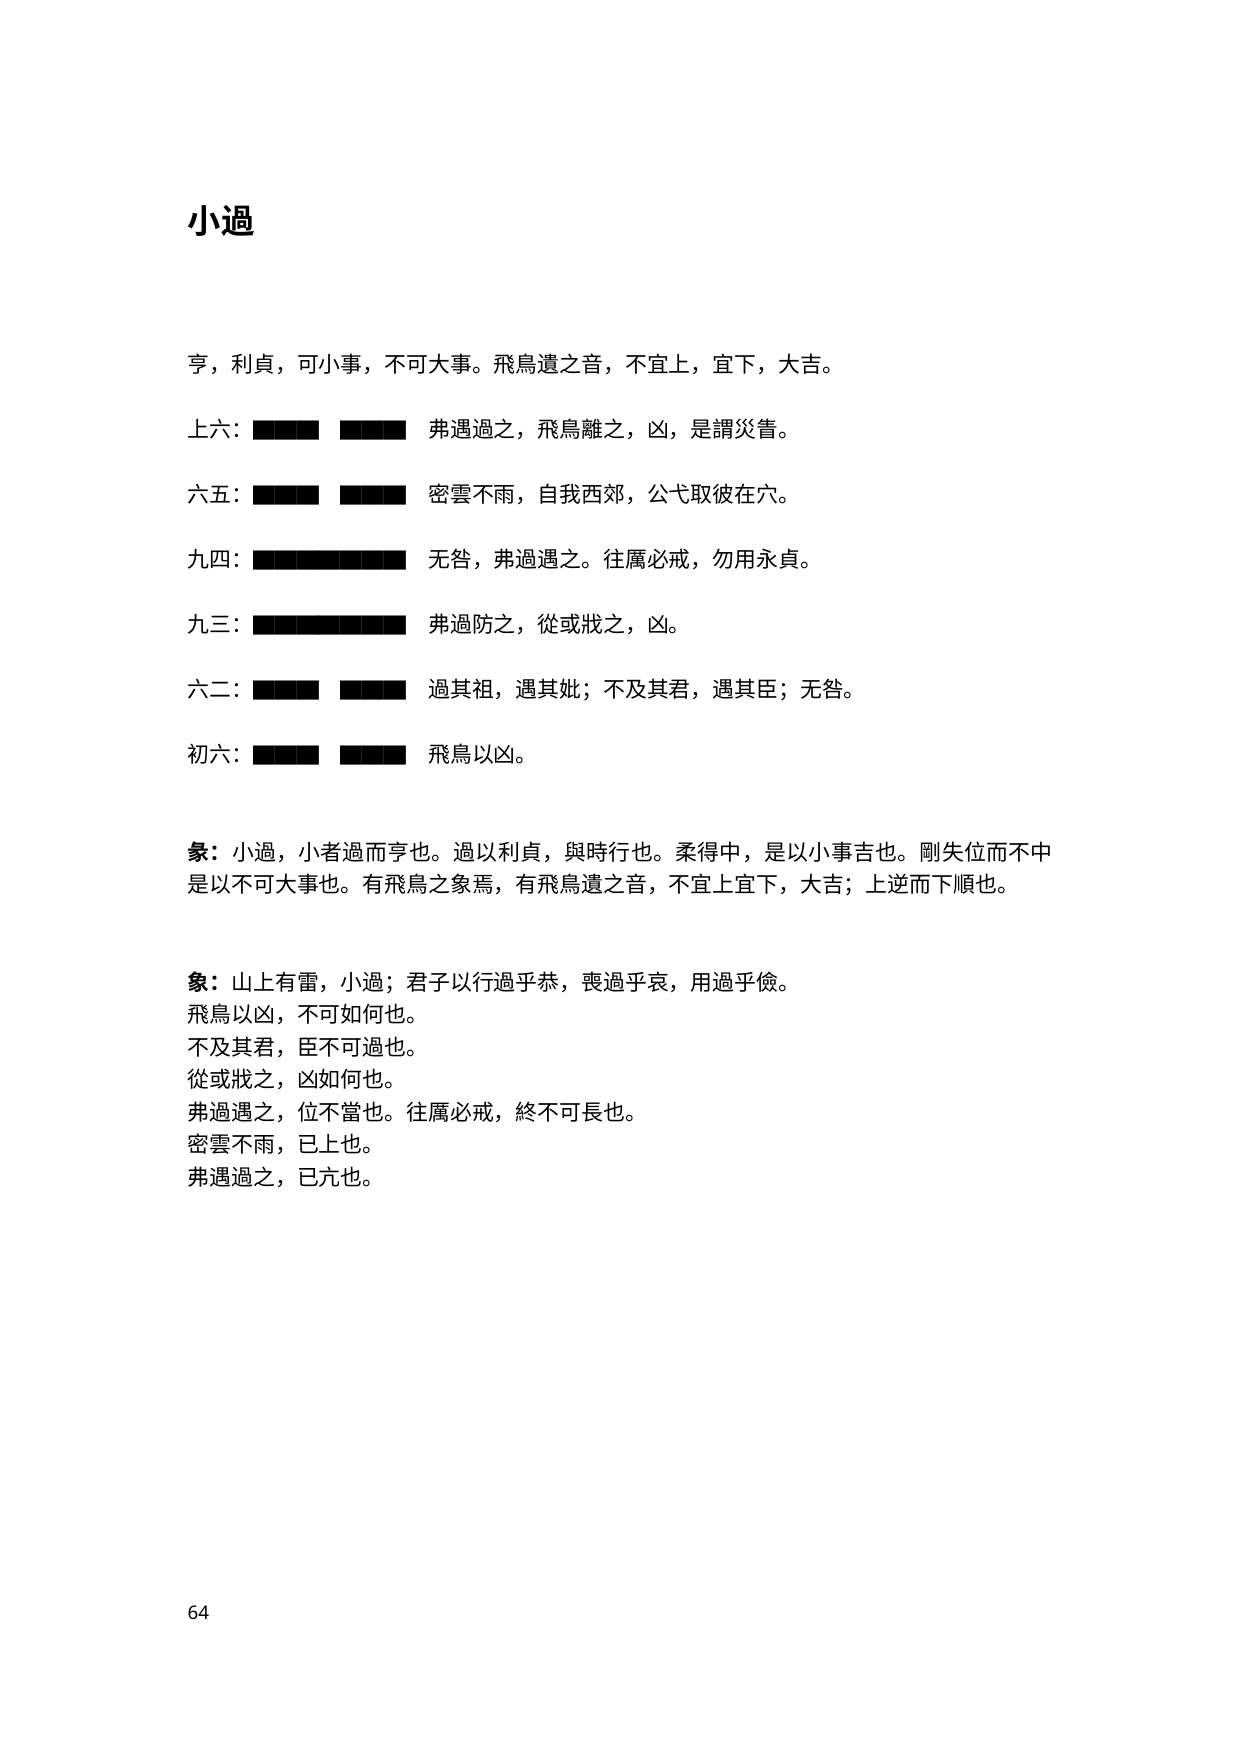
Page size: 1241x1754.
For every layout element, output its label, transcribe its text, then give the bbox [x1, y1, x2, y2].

text 不及其君，臣不可過也。 [187, 1029, 1053, 1062]
text 六二：▇▇▇ ▇▇▇ 過其祖，遇其妣；不及其君，遇其臣；无咎。 [187, 672, 1053, 704]
text 密雲不雨，已上也。 [187, 1127, 1053, 1159]
text 九三：▇▇▇▇▇▇▇ 弗過防之，從或戕之，凶。 [187, 607, 1053, 639]
subtitle 小過 [187, 187, 1053, 252]
text 初六：▇▇▇ ▇▇▇ 飛鳥以凶。 [187, 737, 1053, 769]
text 弗過遇之，位不當也。往厲必戒，終不可長也。 [187, 1094, 1053, 1127]
text 亨，利貞，可小事，不可大事。飛鳥遺之音，不宜上，宜下，大吉。 [187, 347, 1053, 379]
text 弗遇過之，已亢也。 [187, 1159, 1053, 1192]
text 六五：▇▇▇ ▇▇▇ 密雲不雨，自我西郊，公弋取彼在穴。 [187, 477, 1053, 509]
text 彖：小過，小者過而亨也。過以利貞，與時行也。柔得中，是以小事吉也。剛失位而不中，是以不可大事也。有飛鳥之象焉，有飛鳥遺之音，不宜上宜下，大吉；上逆而下順也。 [187, 834, 1053, 899]
text 飛鳥以凶，不可如何也。 [187, 997, 1053, 1029]
text 象：山上有雷，小過；君子以行過乎恭，喪過乎哀，用過乎儉。 [187, 964, 1053, 997]
text 九四：▇▇▇▇▇▇▇ 无咎，弗過遇之。往厲必戒，勿用永貞。 [187, 542, 1053, 574]
text 上六：▇▇▇ ▇▇▇ 弗遇過之，飛鳥離之，凶，是謂災眚。 [187, 412, 1053, 444]
text 從或戕之，凶如何也。 [187, 1062, 1053, 1094]
